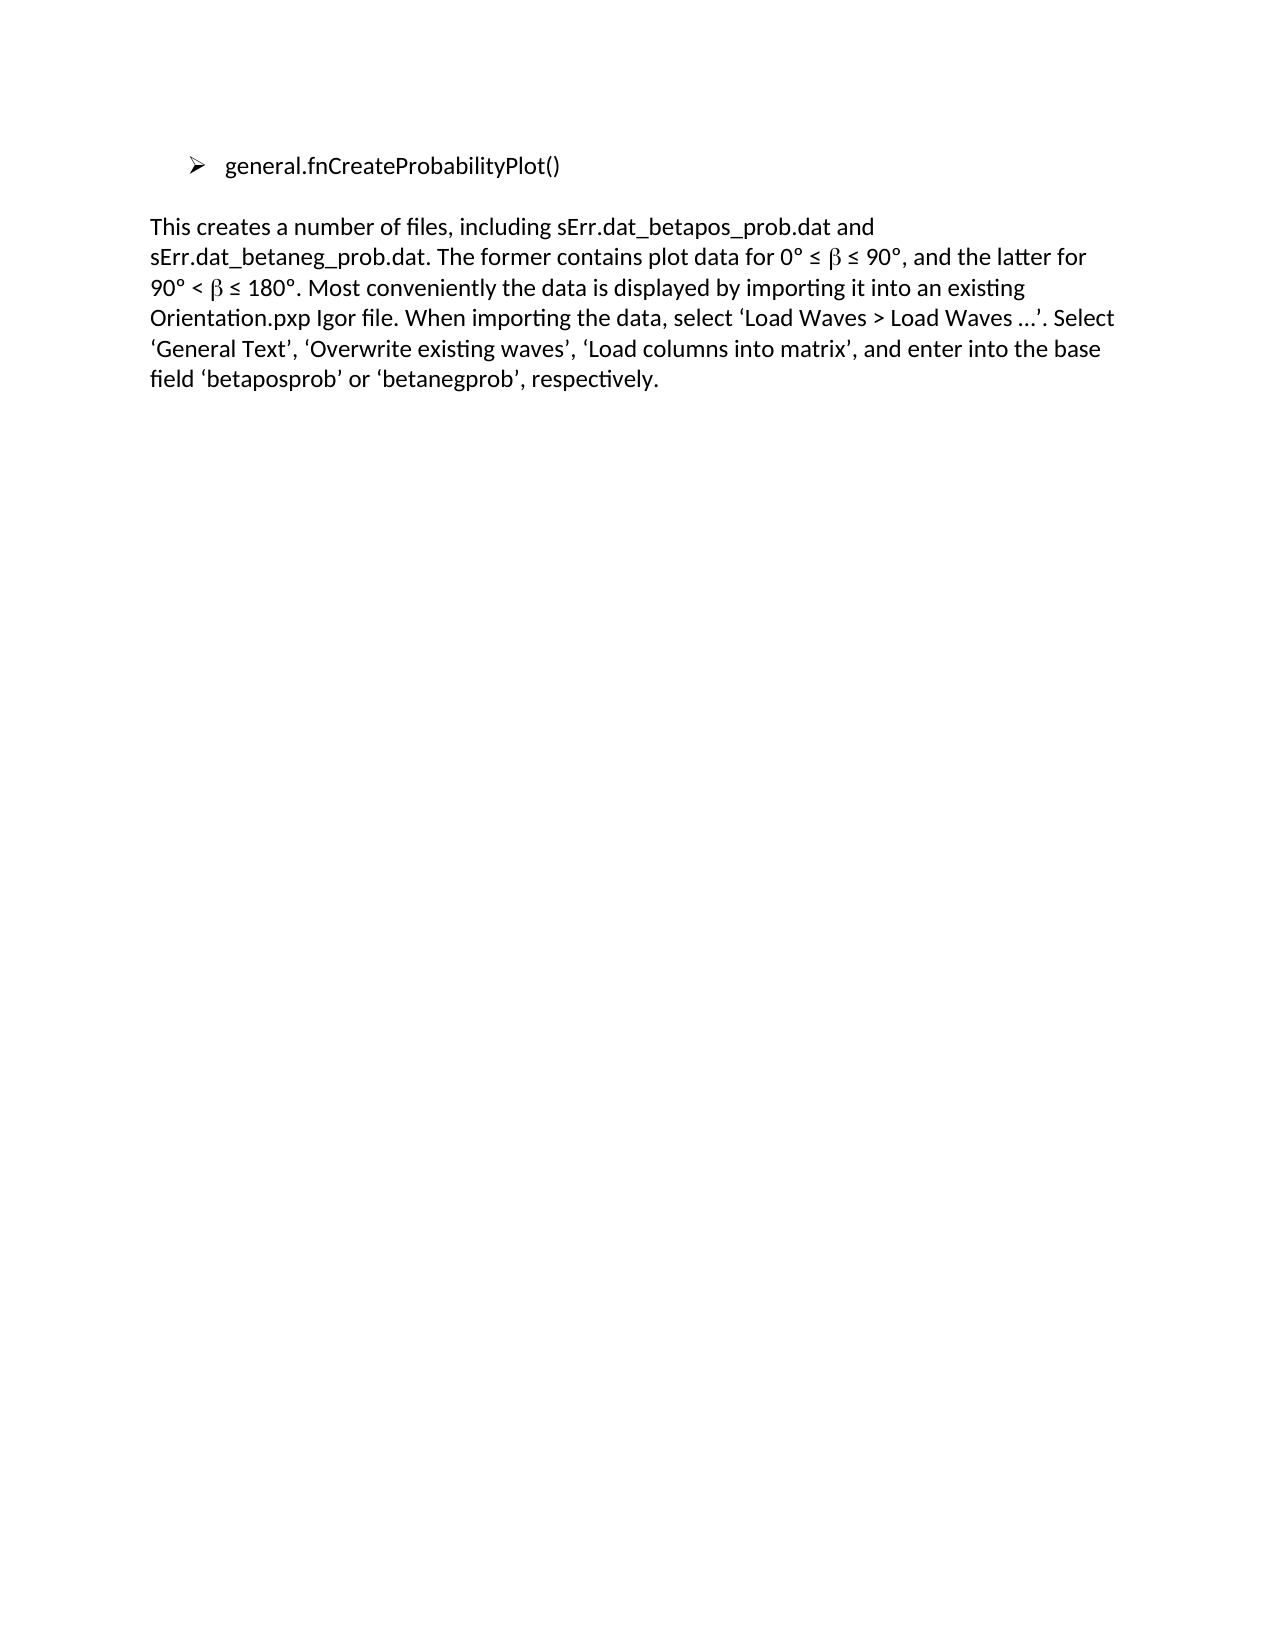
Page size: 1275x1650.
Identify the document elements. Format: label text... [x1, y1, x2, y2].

list general.fnCreateProbabilityPlot() [187, 150, 1125, 181]
text This creates a number of files, including sErr.dat_betapos_prob.dat and sErr.dat_betaneg_prob.dat. The former contains plot data for 0º ≤ ≤ 90º, and the latter for 90º < ≤ 180º. Most conveniently the data is displayed by importing it into an existing Orientation.pxp Igor file. When importing the data, select ‘Load Waves > Load Waves …’. Select ‘General Text’, ‘Overwrite existing waves’, ‘Load columns into matrix’, and enter into the base field ‘betaposprob’ or ‘betanegprob’, respectively. [150, 211, 1125, 394]
